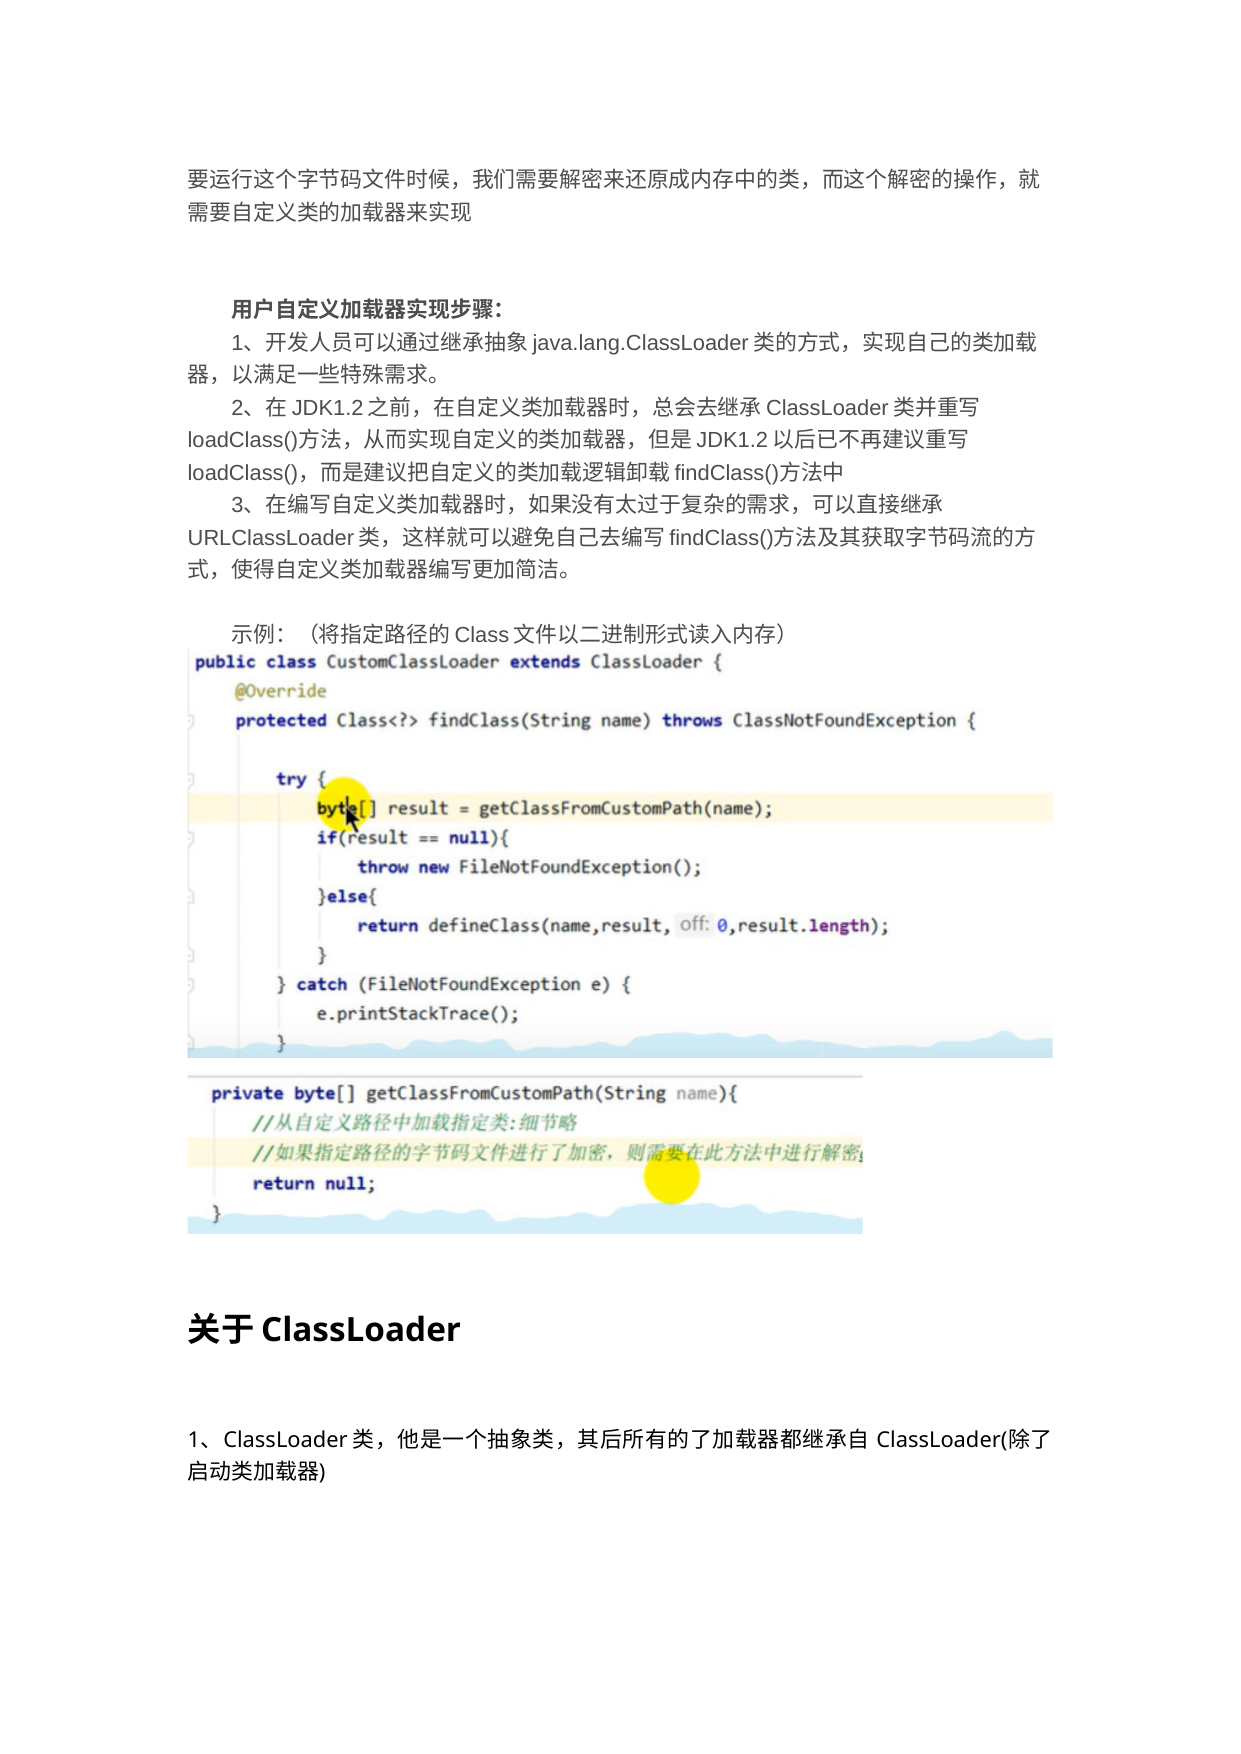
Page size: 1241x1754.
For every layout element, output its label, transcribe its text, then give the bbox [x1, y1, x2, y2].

text 1、ClassLoader类，他是一个抽象类，其后所有的了加载器都继承自ClassLoader(除了启动类加载器) [187, 1421, 1053, 1486]
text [187, 162, 1053, 227]
text 示例：（将指定路径的Class文件以二进制形式读入内存） [187, 617, 1053, 649]
text 1、开发人员可以通过继承抽象java.lang.ClassLoader类的方式，实现自己的类加载器，以满足一些特殊需求。 [187, 324, 1053, 389]
text 用户自定义加载器实现步骤： [187, 292, 1053, 324]
text 3、在编写自定义类加载器时，如果没有太过于复杂的需求，可以直接继承URLClassLoader类，这样就可以避免自己去编写findClass()方法及其获取字节码流的方式，使得自定义类加载器编写更加简洁。 [187, 487, 1053, 584]
picture [187, 1072, 863, 1234]
subtitle 关于ClassLoader [187, 1294, 1053, 1359]
picture [187, 649, 1053, 1058]
text 2、在JDK1.2之前，在自定义类加载器时，总会去继承ClassLoader类并重写loadClass()方法，从而实现自定义的类加载器，但是JDK1.2以后已不再建议重写loadClass()，而是建议把自定义的类加载逻辑卸载findClass()方法中 [187, 389, 1053, 487]
